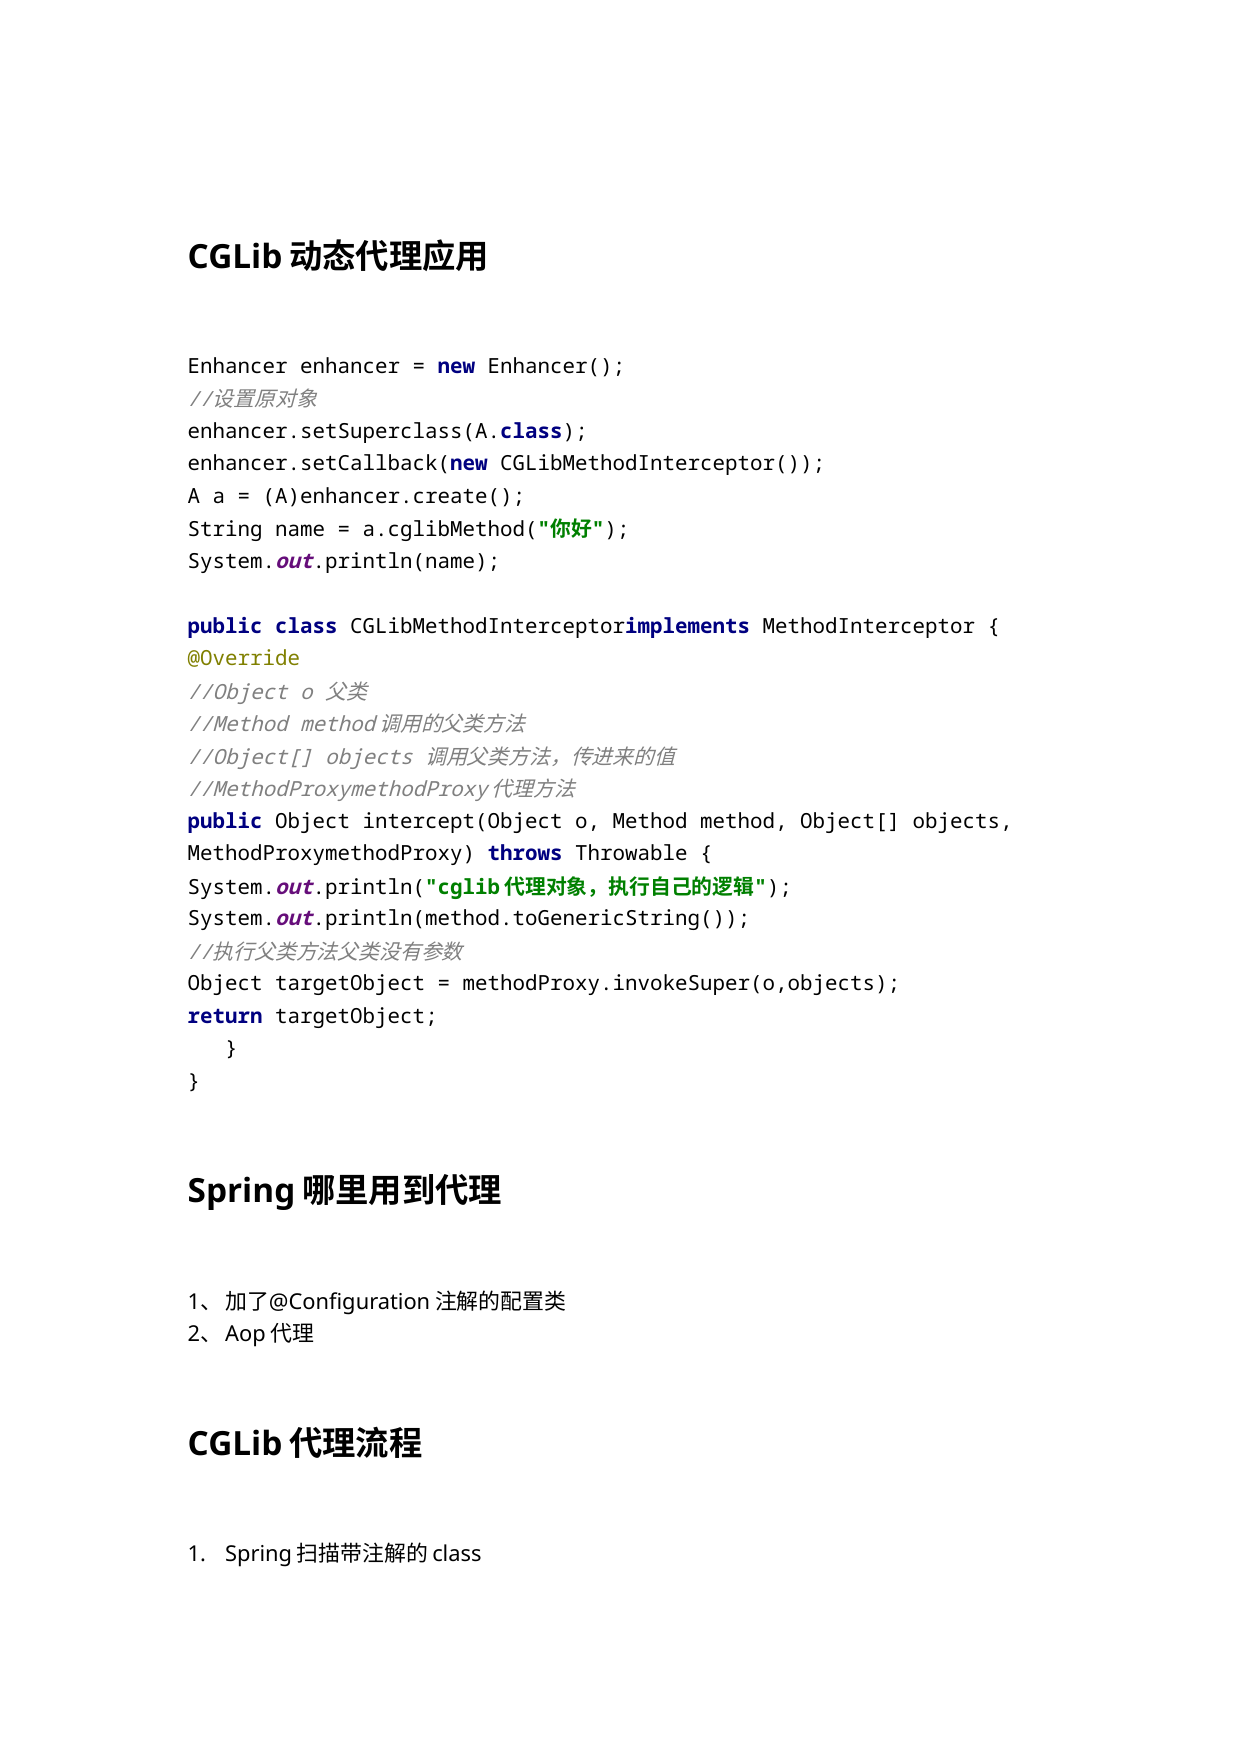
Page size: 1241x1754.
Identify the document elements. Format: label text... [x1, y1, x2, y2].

list 加了@Configuration注解的配置类 [187, 1283, 1053, 1316]
subtitle CGLib动态代理应用 [187, 222, 1053, 287]
text public class CGLibMethodInterceptorimplements MethodInterceptor { @Override //Object o 父类 //Method method调用的父类方法 //Object[] objects 调用父类方法，传进来的值 //MethodProxymethodProxy代理方法 public Object intercept(Object o, Method method, Object[] objects, MethodProxymethodProxy) throws Throwable { System.out.println("cglib代理对象，执行自己的逻辑"); System.out.println(method.toGenericString()); //执行父类方法父类没有参数 Object targetObject = methodProxy.invokeSuper(o,objects); return targetObject; } } [187, 609, 1053, 1096]
text Enhancer enhancer = new Enhancer(); //设置原对象 enhancer.setSuperclass(A.class); enhancer.setCallback(new CGLibMethodInterceptor()); A a = (A)enhancer.create(); String name = a.cglibMethod("你好"); System.out.println(name); [187, 349, 1053, 576]
subtitle CGLib代理流程 [187, 1408, 1053, 1473]
subtitle Spring哪里用到代理 [187, 1156, 1053, 1221]
list Spring扫描带注解的class [187, 1535, 1053, 1568]
list Aop代理 [187, 1316, 1053, 1348]
